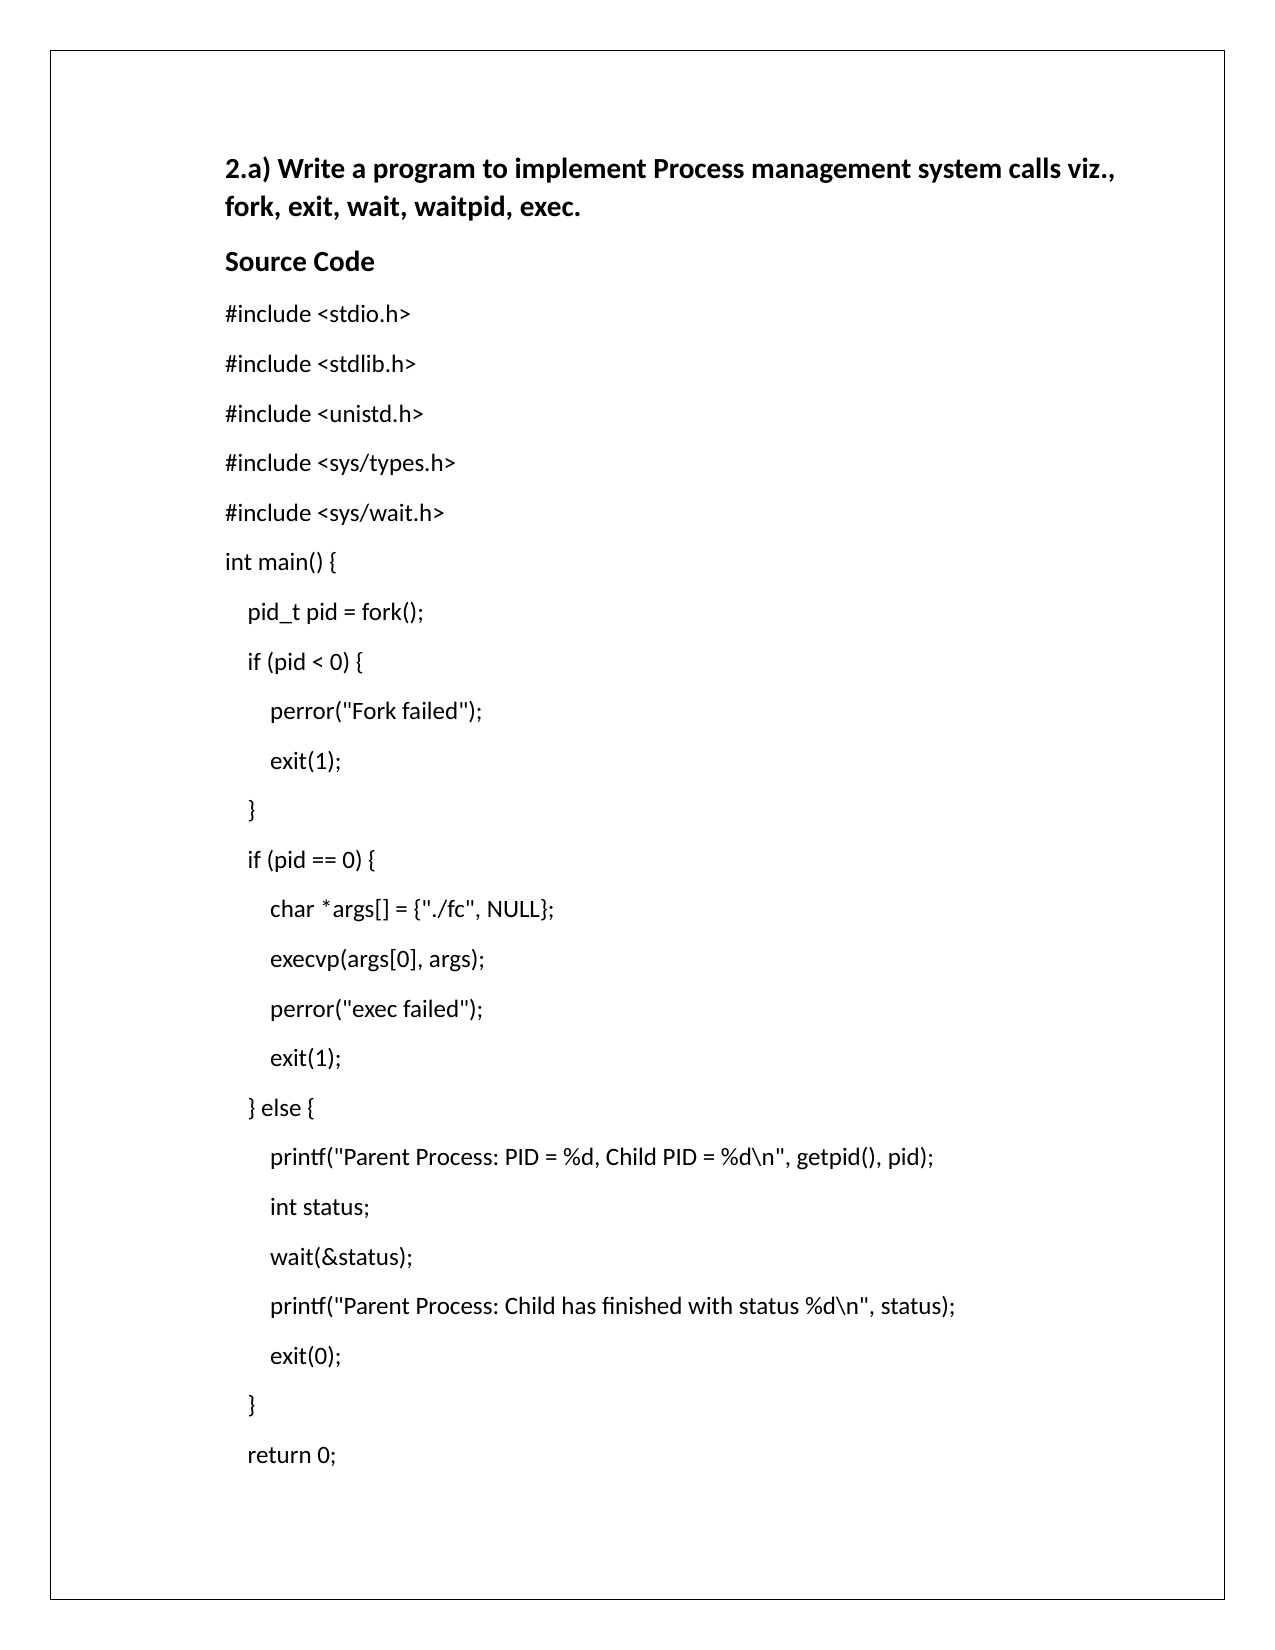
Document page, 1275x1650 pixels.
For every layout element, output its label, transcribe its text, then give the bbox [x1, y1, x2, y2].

text char *args[] = {"./fc", NULL}; [225, 894, 1125, 924]
text #include <unistd.h> [225, 398, 1125, 428]
text } else { [225, 1092, 1125, 1122]
text execvp(args[0], args); [225, 943, 1125, 974]
text } [225, 1389, 1125, 1420]
text return 0; [225, 1439, 1125, 1469]
text pid_t pid = fork(); [225, 596, 1125, 627]
text int status; [225, 1191, 1125, 1222]
text 2.a) Write a program to implement Process management system calls viz., fork, exit, wait, waitpid, exec. [225, 150, 1125, 224]
text #include <stdio.h> [225, 299, 1125, 329]
text #include <sys/wait.h> [225, 497, 1125, 527]
text wait(&status); [225, 1241, 1125, 1271]
text exit(0); [225, 1340, 1125, 1370]
text exit(1); [225, 745, 1125, 775]
text Source Code [225, 243, 1125, 279]
text } [225, 794, 1125, 825]
text if (pid < 0) { [225, 646, 1125, 676]
text #include <sys/types.h> [225, 447, 1125, 478]
text int main() { [225, 547, 1125, 577]
text perror("Fork failed"); [225, 695, 1125, 726]
text printf("Parent Process: Child has finished with status %d\n", status); [225, 1290, 1125, 1321]
text #include <stdlib.h> [225, 348, 1125, 379]
text printf("Parent Process: PID = %d, Child PID = %d\n", getpid(), pid); [225, 1142, 1125, 1172]
text perror("exec failed"); [225, 993, 1125, 1023]
text if (pid == 0) { [225, 844, 1125, 874]
text exit(1); [225, 1042, 1125, 1073]
